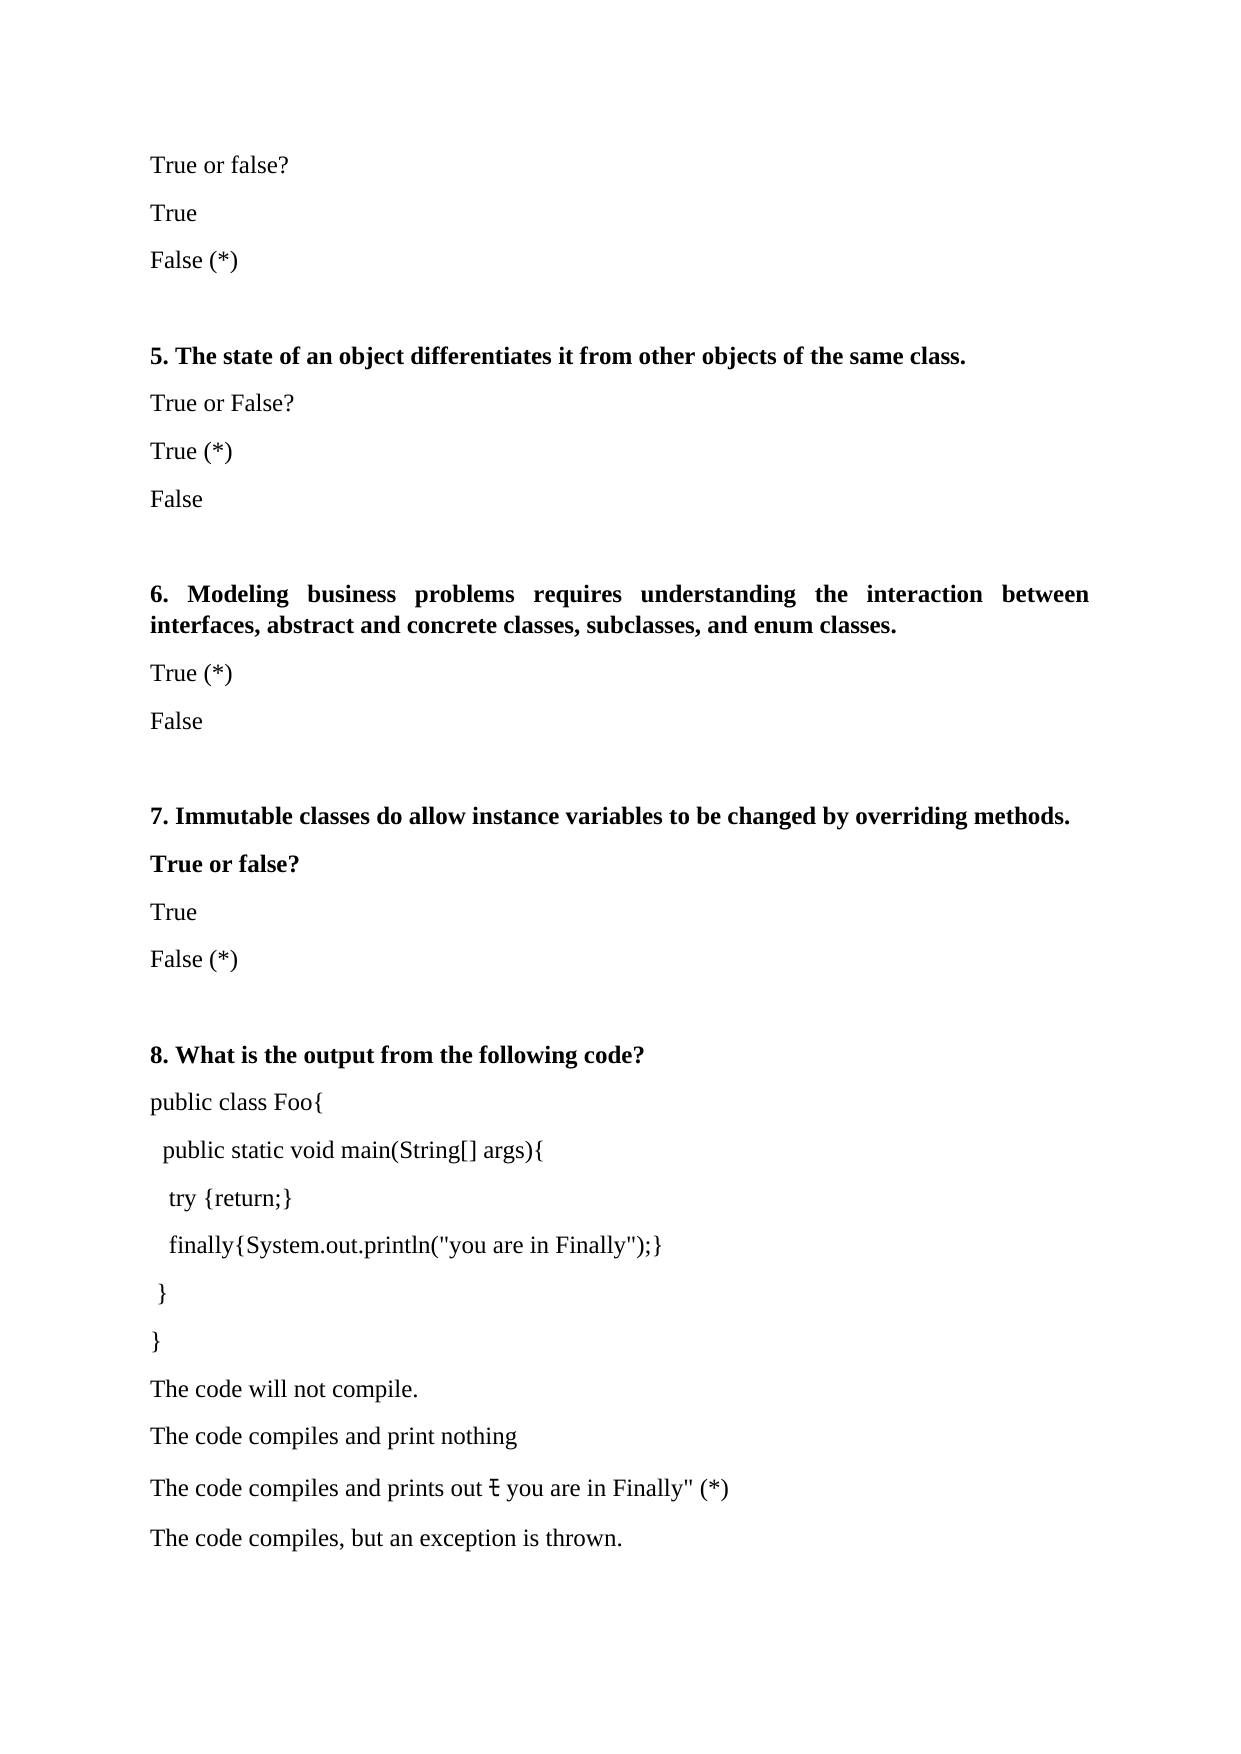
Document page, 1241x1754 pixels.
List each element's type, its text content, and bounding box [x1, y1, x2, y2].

text } [150, 1326, 1090, 1355]
text The code compiles and prints out ﾓyou are in Finally" (*) [150, 1469, 1090, 1503]
text True or false? [150, 150, 1090, 179]
text public class Foo{ [150, 1087, 1090, 1116]
text 7. Immutable classes do allow instance variables to be changed by overriding methods. [150, 801, 1090, 830]
text False (*) [150, 944, 1090, 973]
text True [150, 198, 1090, 226]
text public static void main(String[] args){ [150, 1135, 1090, 1164]
text The code will not compile. [150, 1374, 1090, 1402]
text False [150, 706, 1090, 734]
text The code compiles, but an exception is thrown. [150, 1523, 1090, 1551]
text } [150, 1278, 1090, 1307]
text True [150, 897, 1090, 925]
text The code compiles and print nothing [150, 1421, 1090, 1450]
text False [150, 484, 1090, 513]
text try {return;} [150, 1183, 1090, 1212]
text True or False? [150, 388, 1090, 417]
text 5. The state of an object differentiates it from other objects of the same class. [150, 341, 1090, 369]
text False (*) [150, 245, 1090, 274]
text True or false? [150, 849, 1090, 878]
text True (*) [150, 436, 1090, 465]
text 8. What is the output from the following code? [150, 1040, 1090, 1068]
text finally{System.out.println("you are in Finally");} [150, 1231, 1090, 1259]
text 6. Modeling business problems requires understanding the interaction between interfaces, abstract and concrete classes, subclasses, and enum classes. [150, 579, 1090, 639]
text True (*) [150, 658, 1090, 687]
